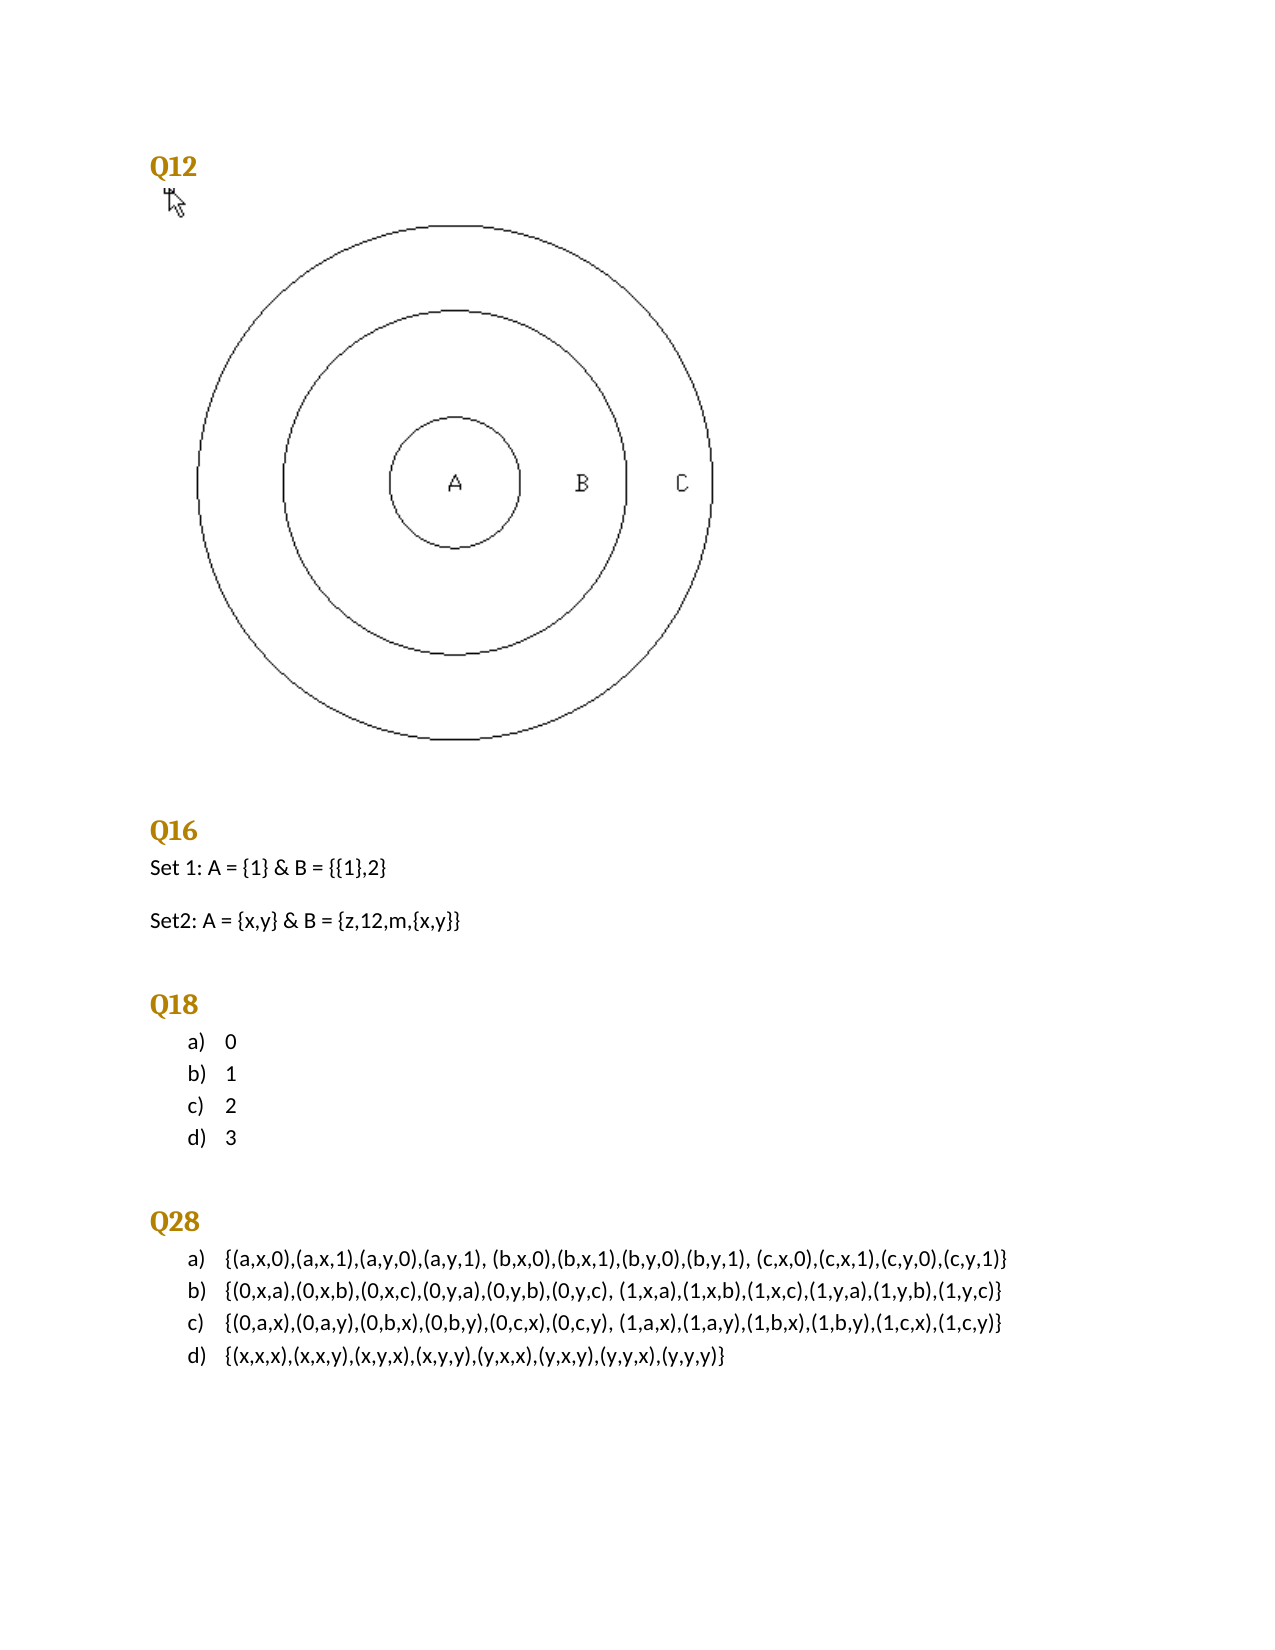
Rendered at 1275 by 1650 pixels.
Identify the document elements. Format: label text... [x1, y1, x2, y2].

subtitle Q16 [150, 814, 1125, 848]
subtitle Q18 [150, 988, 1125, 1022]
subtitle Q28 [150, 1206, 1125, 1239]
text Set2: A = {x,y} & B = {z,12,m,{x,y}} [150, 906, 1125, 934]
list 1 [187, 1059, 1125, 1087]
list 2 [187, 1091, 1125, 1119]
list 0 [187, 1027, 1125, 1055]
list 3 [187, 1123, 1125, 1151]
list {(0,a,x),(0,a,y),(0,b,x),(0,b,y),(0,c,x),(0,c,y), (1,a,x),(1,a,y),(1,b,x),(1,b,y),(1,c,x),(1,c,y)} [187, 1308, 1125, 1337]
list {(0,x,a),(0,x,b),(0,x,c),(0,y,a),(0,y,b),(0,y,c), (1,x,a),(1,x,b),(1,x,c),(1,y,a),(1,y,b),(1,y,c)} [187, 1276, 1125, 1304]
list {(x,x,x),(x,x,y),(x,y,x),(x,y,y),(y,x,x),(y,x,y),(y,y,x),(y,y,y)} [187, 1341, 1125, 1369]
text Set 1: A = {1} & B = {{1},2} [150, 853, 1125, 881]
picture [150, 188, 750, 761]
subtitle Q12 [150, 150, 1125, 183]
list {(a,x,0),(a,x,1),(a,y,0),(a,y,1), (b,x,0),(b,x,1),(b,y,0),(b,y,1), (c,x,0),(c,x,1),(c,y,0),(c,y,1)} [187, 1244, 1125, 1272]
